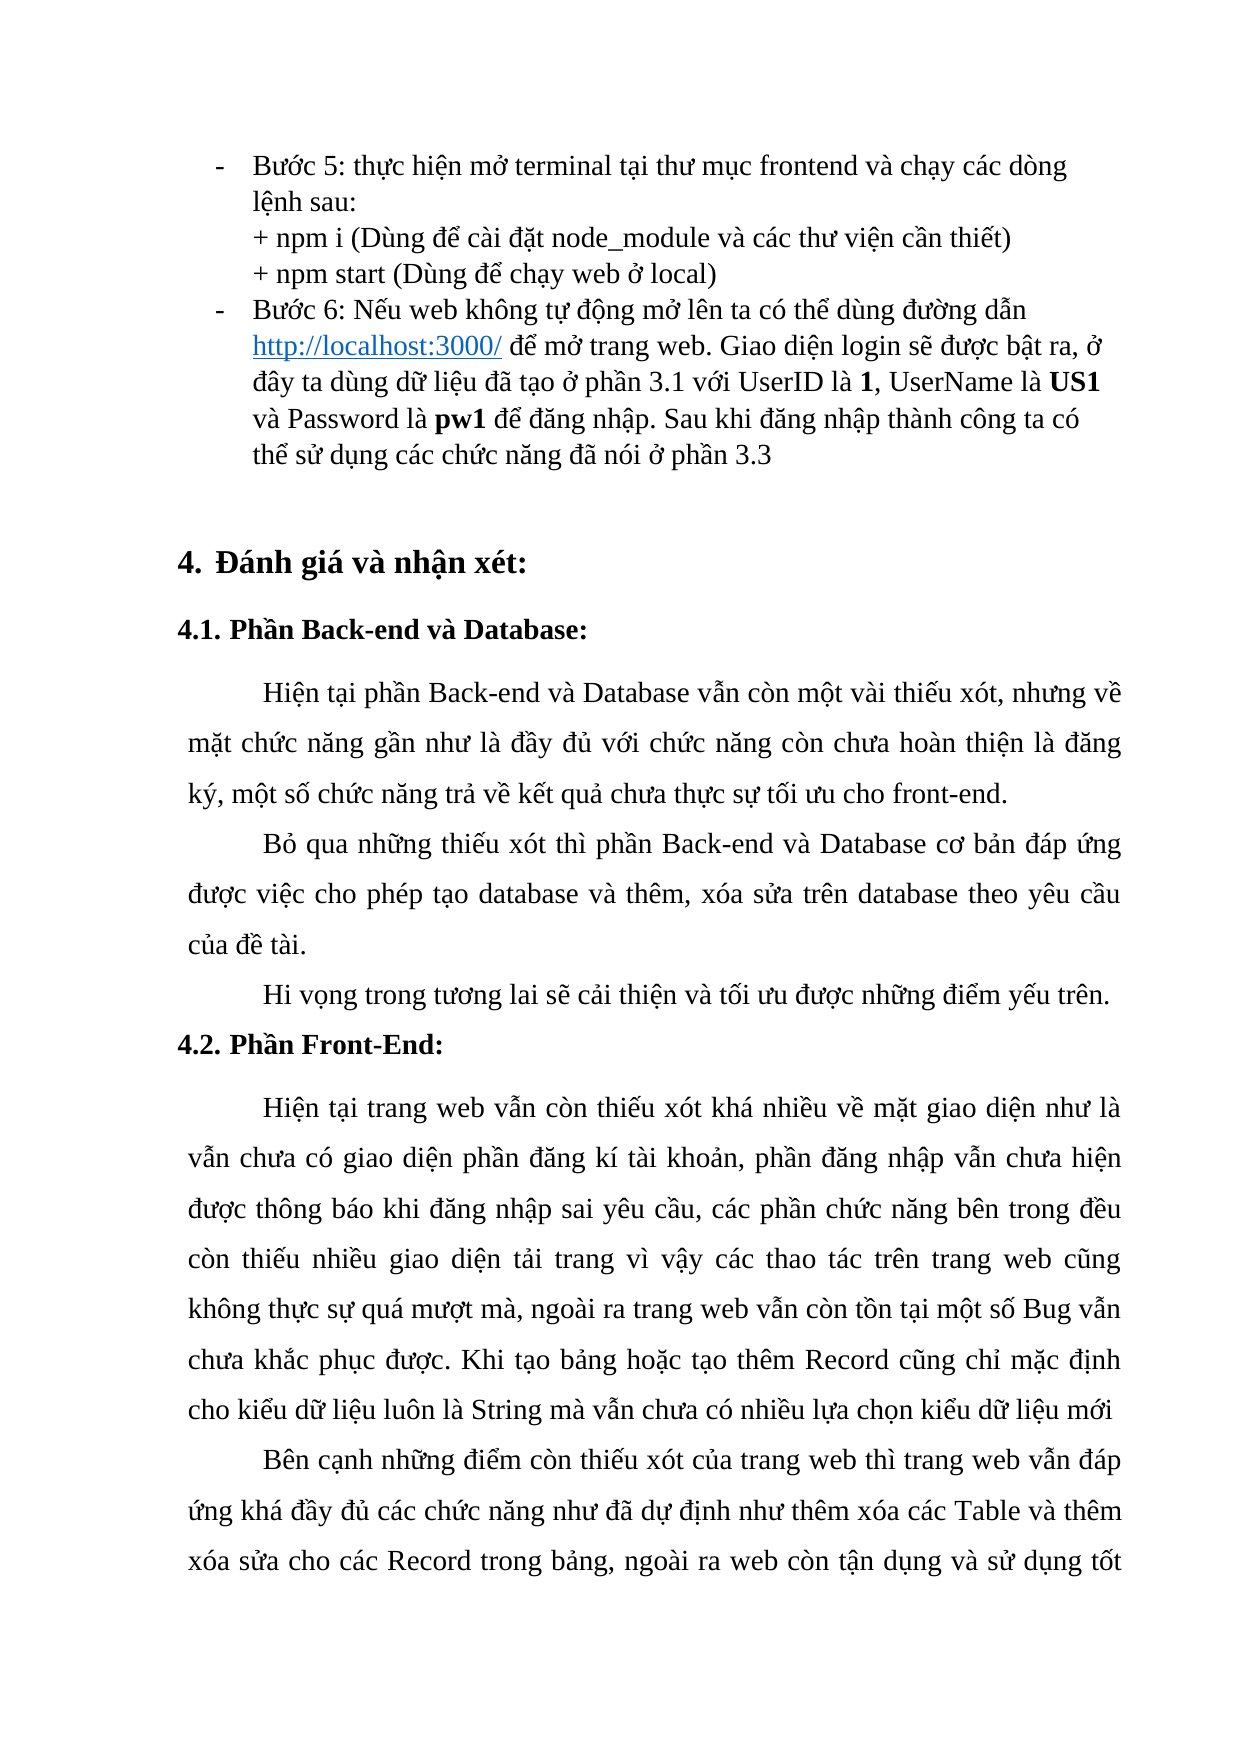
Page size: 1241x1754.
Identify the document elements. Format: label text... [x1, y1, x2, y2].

list + npm start (Dùng để chạy web ở local) [252, 256, 1122, 290]
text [188, 1442, 1122, 1577]
subtitle Phần Front-End: [177, 1027, 1122, 1061]
text Hiện tại phần Back-end và Database vẫn còn một vài thiếu xót, nhưng về mặt chức năng gần như là đầy đủ với chức năng còn chưa hoàn thiện là đăng ký, một số chức năng trả về kết quả chưa thực sự tối ưu cho front-end. [188, 675, 1122, 809]
list + npm i (Dùng để cài đặt node_module và các thư viện cần thiết) [252, 220, 1122, 253]
list Bước 5: thực hiện mở terminal tại thư mục frontend và chạy các dòng lệnh sau: [215, 148, 1122, 217]
text Hi vọng trong tương lai sẽ cải thiện và tối ưu được những điểm yếu trên. [188, 977, 1122, 1011]
list Bước 6: Nếu web không tự động mở lên ta có thể dùng đường dẫn http://localhost:3000/ để mở trang web. Giao diện login sẽ được bật ra, ở đây ta dùng dữ liệu đã tạo ở phần 3.1 với UserID là 1, UserName là US1 và Password là pw1 để đăng nhập. Sau khi đăng nhập thành công ta có thể sử dụng các chức năng đã nói ở phần 3.3 [215, 292, 1122, 470]
text Hiện tại trang web vẫn còn thiếu xót khá nhiều về mặt giao diện như là vẫn chưa có giao diện phần đăng kí tài khoản, phần đăng nhập vẫn chưa hiện được thông báo khi đăng nhập sai yêu cầu, các phần chức năng bên trong đều còn thiếu nhiều giao diện tải trang vì vậy các thao tác trên trang web cũng không thực sự quá mượt mà, ngoài ra trang web vẫn còn tồn tại một số Bug vẫn chưa khắc phục được. Khi tạo bảng hoặc tạo thêm Record cũng chỉ mặc định cho kiểu dữ liệu luôn là String mà vẫn chưa có nhiều lựa chọn kiểu dữ liệu mới [188, 1090, 1122, 1426]
subtitle Phần Back-end và Database: [177, 612, 1122, 646]
text Bỏ qua những thiếu xót thì phần Back-end và Database cơ bản đáp ứng được việc cho phép tạo database và thêm, xóa sửa trên database theo yêu cầu của đề tài. [188, 826, 1122, 960]
subtitle Đánh giá và nhận xét: [177, 542, 1122, 581]
